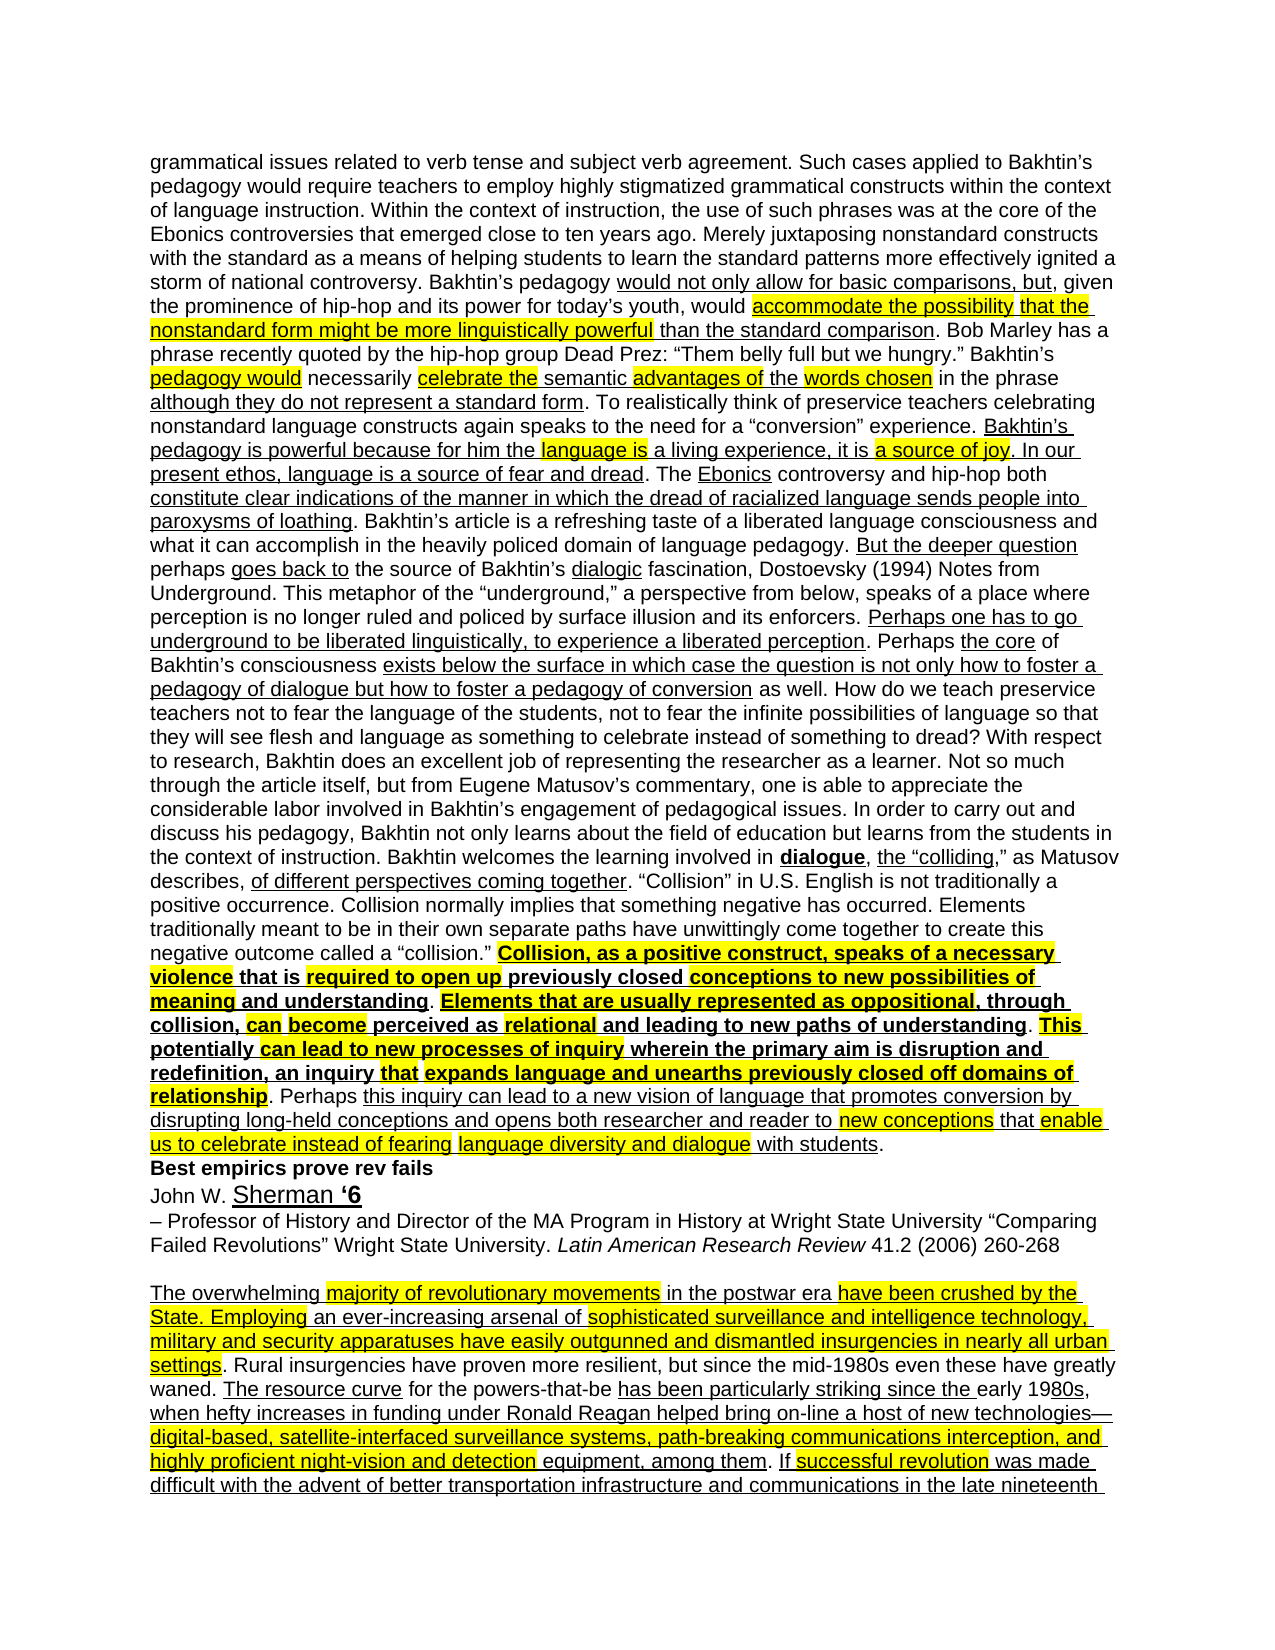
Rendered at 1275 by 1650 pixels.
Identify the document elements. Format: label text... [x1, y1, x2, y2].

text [150, 1281, 1125, 1496]
text John W. Sherman ‘6 [150, 1180, 1125, 1209]
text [150, 150, 1125, 1156]
text Best empirics prove rev fails [150, 1156, 1125, 1180]
text – Professor of History and Director of the MA Program in History at Wright State University “Comparing Failed Revolutions” Wright State University. Latin American Research Review 41.2 (2006) 260-268 [150, 1209, 1125, 1257]
